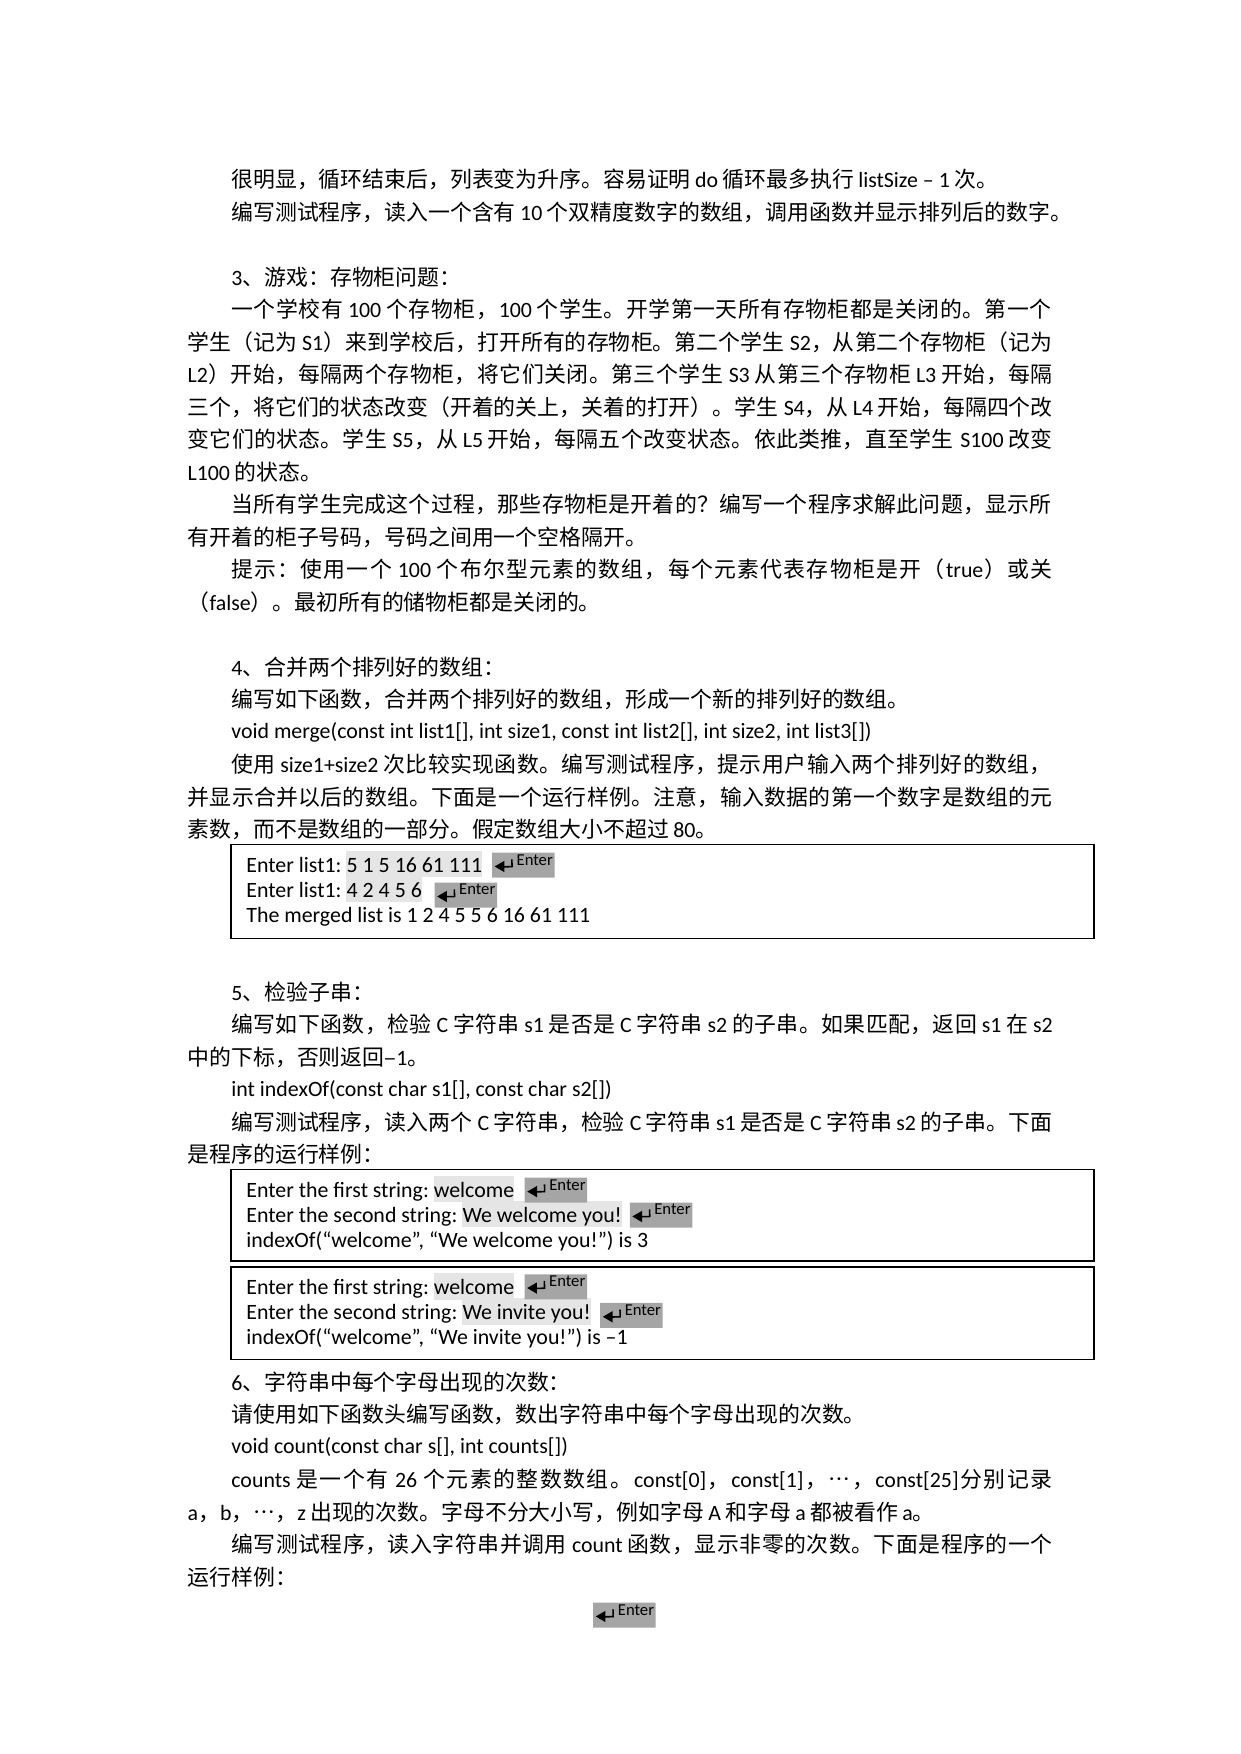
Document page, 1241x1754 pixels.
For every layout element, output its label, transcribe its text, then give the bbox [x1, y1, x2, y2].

text 3、游戏：存物柜问题： [187, 259, 1053, 292]
text 编写测试程序，读入字符串并调用count函数，显示非零的次数。下面是程序的一个运行样例： [187, 1527, 1053, 1592]
text 当所有学生完成这个过程，那些存物柜是开着的？编写一个程序求解此问题，显示所有开着的柜子号码，号码之间用一个空格隔开。 [187, 487, 1053, 552]
text void count(const char s[], int counts[]) [187, 1429, 1053, 1462]
text void merge(const int list1[], int size1, const int list2[], int size2, int list3[]) [187, 714, 1053, 747]
text 很明显，循环结束后，列表变为升序。容易证明do循环最多执行listSize – 1次。 [187, 162, 1053, 194]
text 编写如下函数，检验C字符串s1是否是C字符串s2的子串。如果匹配，返回s1在s2中的下标，否则返回–1。 [187, 1007, 1053, 1072]
text 编写测试程序，读入两个C字符串，检验C字符串s1是否是C字符串s2的子串。下面是程序的运行样例： [187, 1104, 1053, 1169]
text counts是一个有26个元素的整数数组。const[0]，const[1]，…，const[25]分别记录a，b，…，z出现的次数。字母不分大小写，例如字母A和字母a都被看作a。 [187, 1462, 1053, 1527]
text 编写如下函数，合并两个排列好的数组，形成一个新的排列好的数组。 [187, 682, 1053, 714]
text int indexOf(const char s1[], const char s2[]) [187, 1072, 1053, 1104]
text 编写测试程序，读入一个含有10个双精度数字的数组，调用函数并显示排列后的数字。 [187, 194, 1053, 227]
text 使用size1+size2次比较实现函数。编写测试程序，提示用户输入两个排列好的数组，并显示合并以后的数组。下面是一个运行样例。注意，输入数据的第一个数字是数组的元素数，而不是数组的一部分。假定数组大小不超过80。 [187, 747, 1053, 844]
text 5、检验子串： [187, 974, 1053, 1007]
text 一个学校有100个存物柜，100个学生。开学第一天所有存物柜都是关闭的。第一个学生（记为S1）来到学校后，打开所有的存物柜。第二个学生S2，从第二个存物柜（记为L2）开始，每隔两个存物柜，将它们关闭。第三个学生S3从第三个存物柜L3开始，每隔三个，将它们的状态改变（开着的关上，关着的打开）。学生S4，从L4开始，每隔四个改变它们的状态。学生S5，从L5开始，每隔五个改变状态。依此类推，直至学生S100改变L100的状态。 [187, 292, 1053, 487]
text 提示：使用一个100个布尔型元素的数组，每个元素代表存物柜是开（true）或关（false）。最初所有的储物柜都是关闭的。 [187, 552, 1053, 617]
text 请使用如下函数头编写函数，数出字符串中每个字母出现的次数。 [187, 1397, 1053, 1429]
text 6、字符串中每个字母出现的次数： [187, 1364, 1053, 1397]
text 4、合并两个排列好的数组： [187, 649, 1053, 682]
